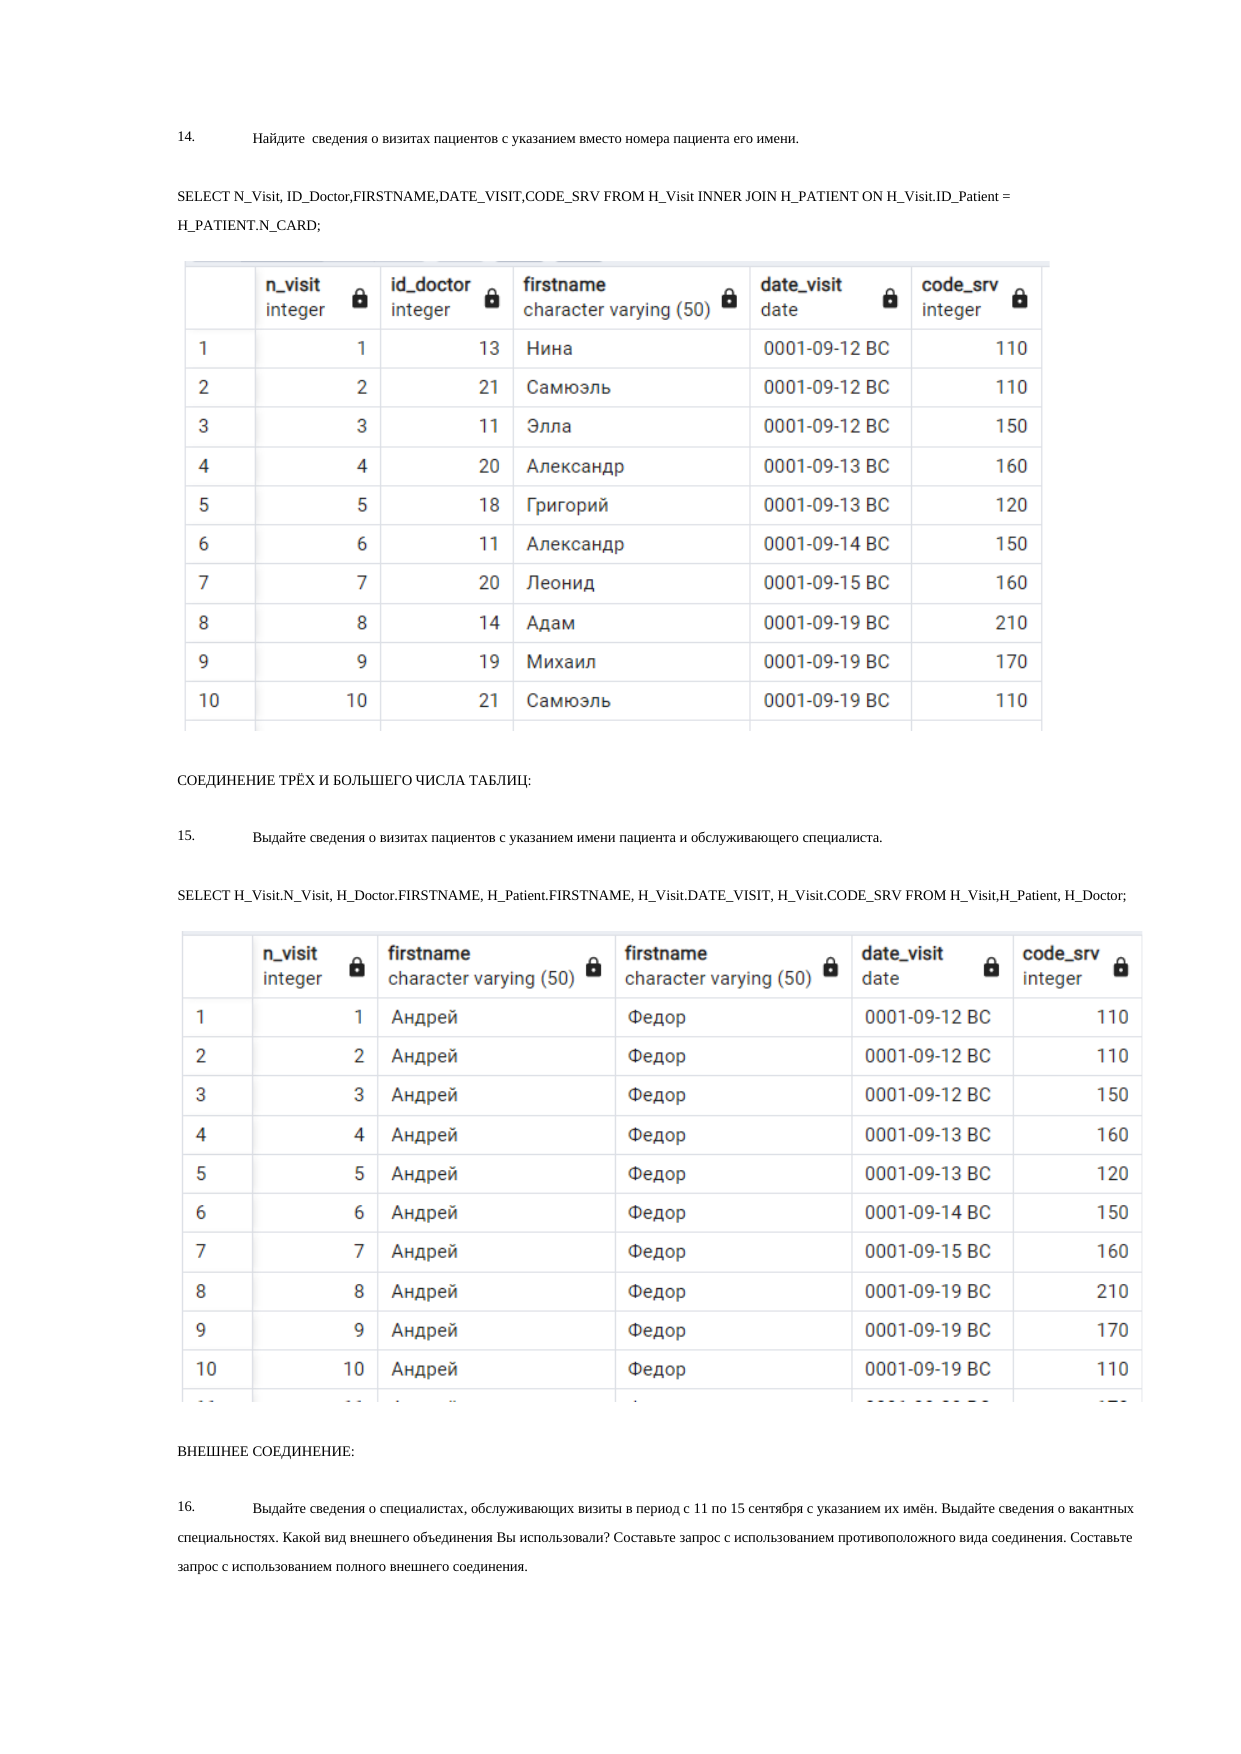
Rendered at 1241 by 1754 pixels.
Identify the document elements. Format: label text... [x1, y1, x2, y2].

list Найдите сведения о визитах пациентов с указанием вместо номера пациента его имени. [177, 118, 1152, 147]
text ВНЕШНЕЕ СОЕДИНЕНИЕ: [177, 1431, 1152, 1459]
text SELECT N_Visit, ID_Doctor,FIRSTNAME,DATE_VISIT,CODE_SRV FROM H_Visit INNER JOIN H_PATIENT ON H_Visit.ID_Patient = H_PATIENT.N_CARD; [177, 176, 1152, 233]
list Выдайте сведения о визитах пациентов с указанием имени пациента и обслуживающего специалиста. [177, 817, 1152, 846]
picture [177, 931, 1143, 1402]
list Выдайте сведения о специалистах, обслуживающих визиты в период с 11 по 15 сентября с указанием их имён. Выдайте сведения о вакантных специальностях. Какой вид внешнего объединения Вы использовали? Составьте запрос с использованием противоположного вида соединения. Составьте запрос с использованием полного внешнего соединения. [177, 1488, 1152, 1574]
text SELECT H_Visit.N_Visit, H_Doctor.FIRSTNAME, H_Patient.FIRSTNAME, H_Visit.DATE_VISIT, H_Visit.CODE_SRV FROM H_Visit,H_Patient, H_Doctor; [177, 874, 1152, 903]
text СОЕДИНЕНИЕ ТРЁХ И БОЛЬШЕГО ЧИСЛА ТАБЛИЦ: [177, 759, 1152, 788]
picture [177, 261, 1050, 731]
